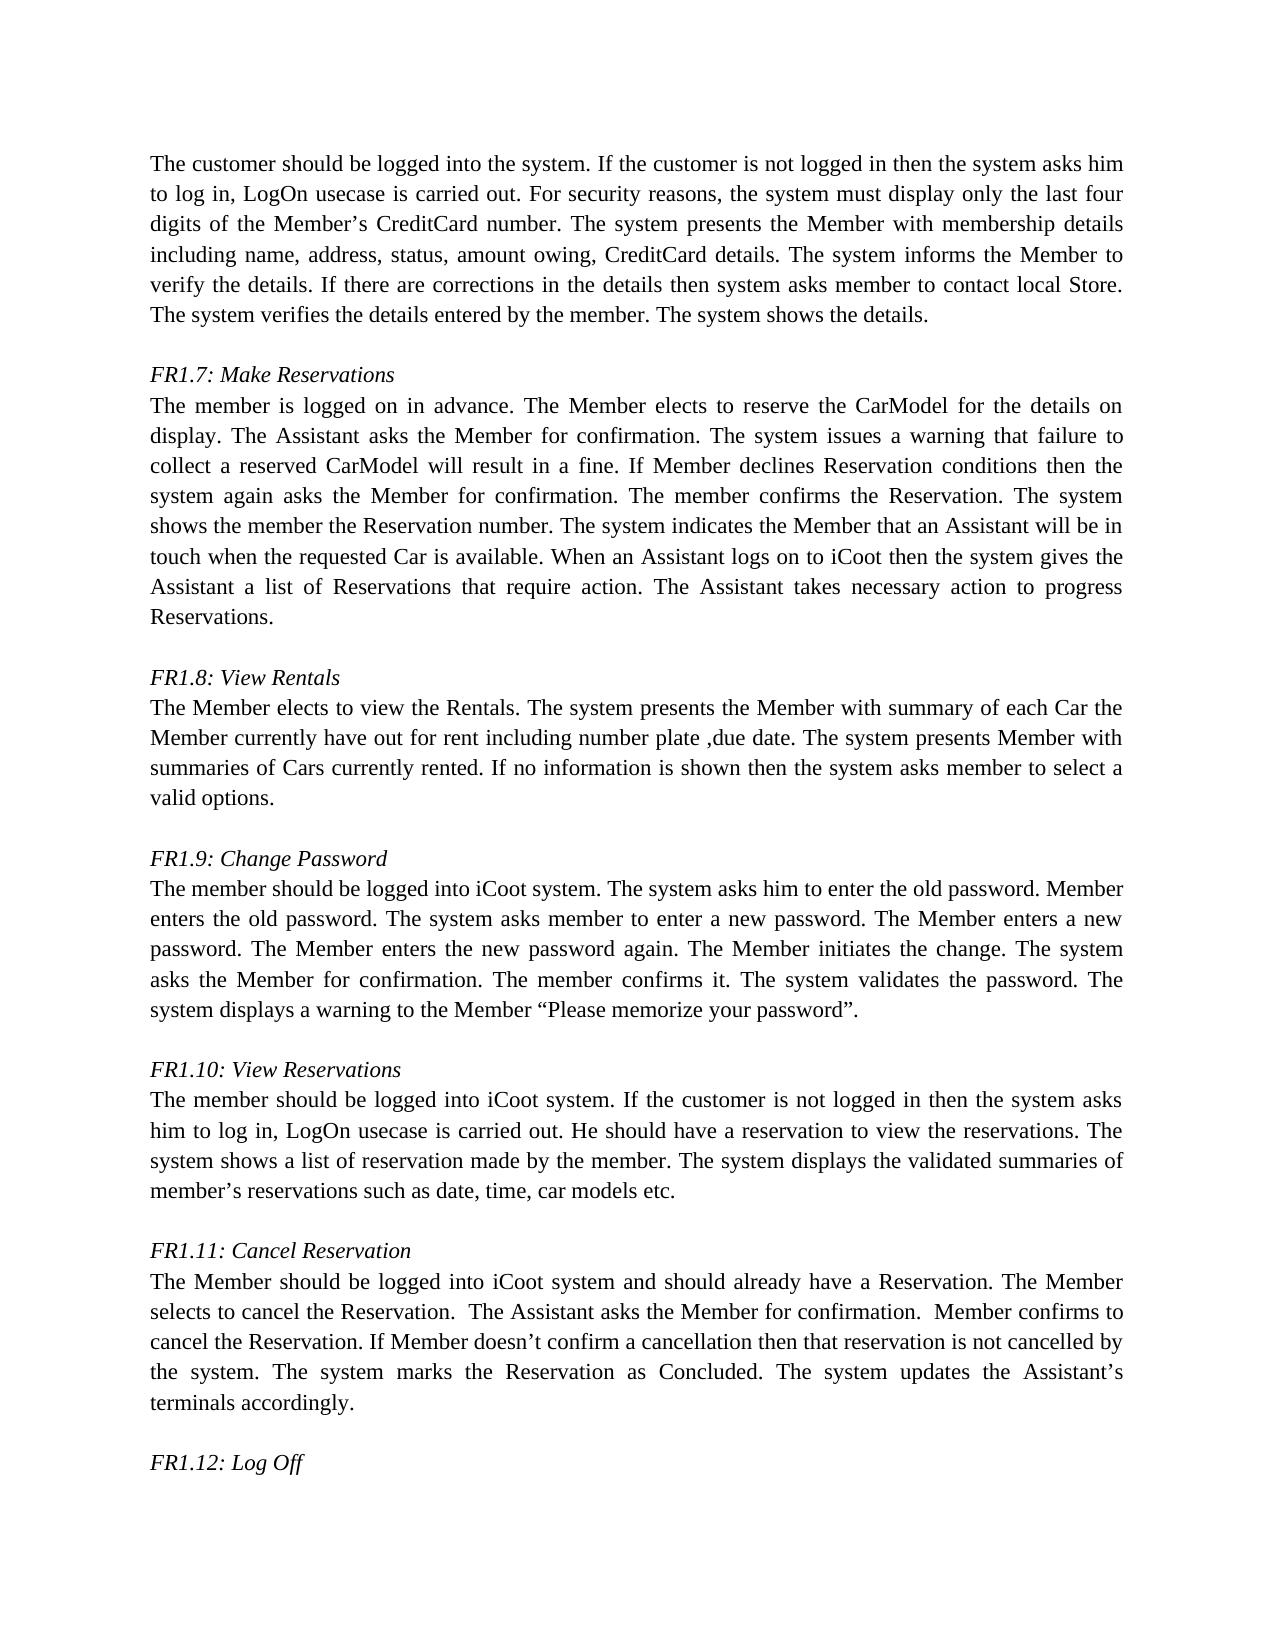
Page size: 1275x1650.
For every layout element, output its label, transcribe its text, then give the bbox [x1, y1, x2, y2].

text FR1.10: View Reservations [150, 1056, 1125, 1083]
text FR1.8: View Rentals [150, 663, 1125, 690]
text The member should be logged into iCoot system. If the customer is not logged in then the system asks him to log in, LogOn usecase is carried out. He should have a reservation to view the reservations. The system shows a list of reservation made by the member. The system displays the validated summaries of member’s reservations such as date, time, car models etc. [150, 1086, 1125, 1203]
text FR1.7: Make Reservations [150, 361, 1125, 388]
text FR1.12: Log Off [150, 1449, 1125, 1475]
text FR1.11: Cancel Reservation [150, 1237, 1125, 1264]
text The member should be logged into iCoot system. The system asks him to enter the old password. Member enters the old password. The system asks member to enter a new password. The Member enters a new password. The Member enters the new password again. The Member initiates the change. The system asks the Member for confirmation. The member confirms it. The system validates the password. The system displays a warning to the Member “Please memorize your password”. [150, 875, 1125, 1022]
text The Member should be logged into iCoot system and should already have a Reservation. The Member selects to cancel the Reservation. The Assistant asks the Member for confirmation. Member confirms to cancel the Reservation. If Member doesn’t confirm a cancellation then that reservation is not cancelled by the system. The system marks the Reservation as Concluded. The system updates the Assistant’s terminals accordingly. [150, 1268, 1125, 1415]
text FR1.9: Change Password [150, 845, 1125, 871]
text The member is logged on in advance. The Member elects to reserve the CarModel for the details on display. The Assistant asks the Member for confirmation. The system issues a warning that failure to collect a reserved CarModel will result in a fine. If Member declines Reservation conditions then the system again asks the Member for confirmation. The member confirms the Reservation. The system shows the member the Reservation number. The system indicates the Member that an Assistant will be in touch when the requested Car is available. When an Assistant logs on to iCoot then the system gives the Assistant a list of Reservations that require action. The Assistant takes necessary action to progress Reservations. [150, 392, 1125, 629]
text The Member elects to view the Rentals. The system presents the Member with summary of each Car the Member currently have out for rent including number plate ,due date. The system presents Member with summaries of Cars currently rented. If no information is shown then the system asks member to select a valid options. [150, 694, 1125, 811]
text The customer should be logged into the system. If the customer is not logged in then the system asks him to log in, LogOn usecase is carried out. For security reasons, the system must display only the last four digits of the Member’s CreditCard number. The system presents the Member with membership details including name, address, status, amount owing, CreditCard details. The system informs the Member to verify the details. If there are corrections in the details then system asks member to contact local Store. The system verifies the details entered by the member. The system shows the details. [150, 150, 1125, 327]
